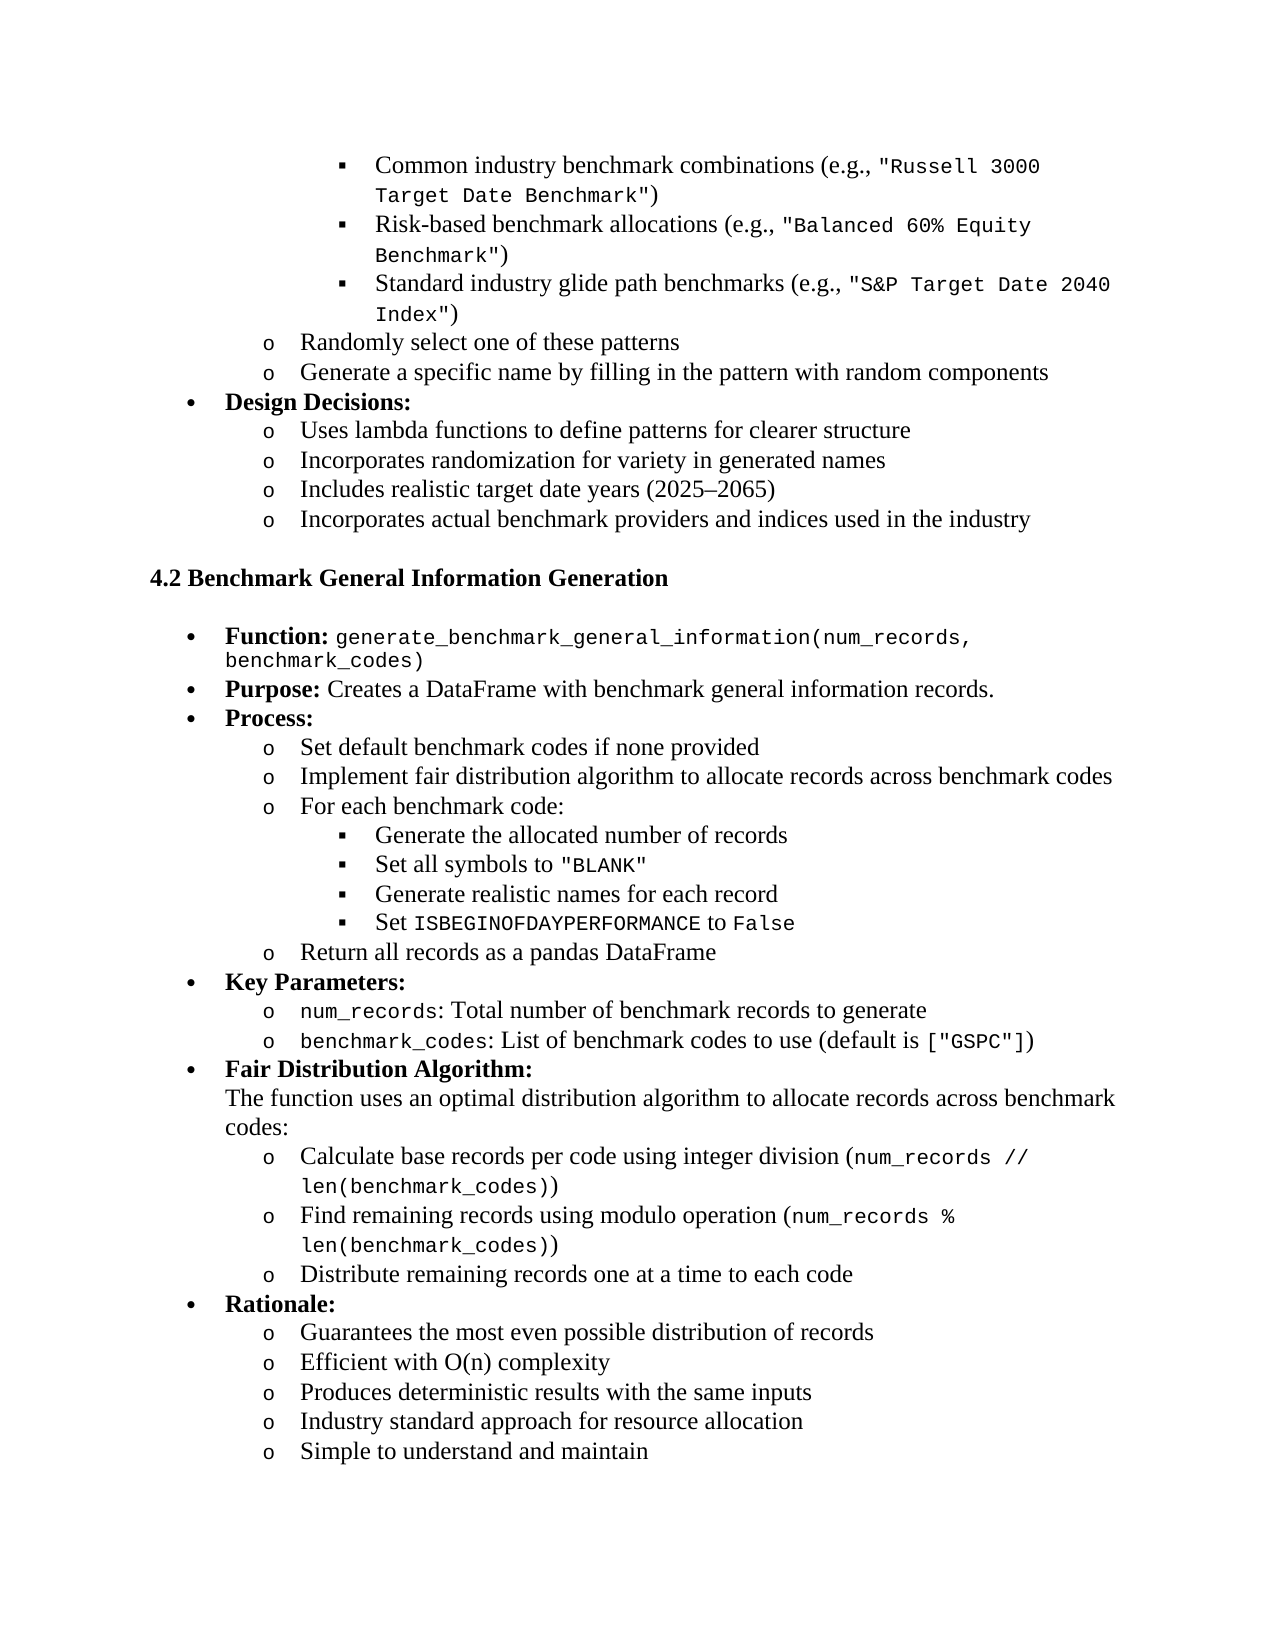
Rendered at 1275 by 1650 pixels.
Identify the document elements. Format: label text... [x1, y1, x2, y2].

list Generate realistic names for each record [337, 879, 1125, 907]
list Find remaining records using modulo operation (num_records % len(benchmark_codes)) [262, 1200, 1125, 1259]
list Calculate base records per code using integer division (num_records // len(benchmark_codes)) [262, 1141, 1125, 1200]
list Randomly select one of these patterns [262, 327, 1125, 357]
list Distribute remaining records one at a time to each code [262, 1259, 1125, 1289]
list Uses lambda functions to define patterns for clearer structure [262, 415, 1125, 445]
list Guarantees the most even possible distribution of records [262, 1317, 1125, 1347]
list Implement fair distribution algorithm to allocate records across benchmark codes [262, 761, 1125, 791]
list Design Decisions: [187, 387, 1125, 415]
list Function: generate_benchmark_general_information(num_records, benchmark_codes) [187, 621, 1125, 674]
list Fair Distribution Algorithm: The function uses an optimal distribution algorithm to allocate records across benchmark codes: [187, 1054, 1125, 1141]
list benchmark_codes: List of benchmark codes to use (default is ["GSPC"]) [262, 1025, 1125, 1054]
list Set all symbols to "BLANK" [337, 849, 1125, 879]
list num_records: Total number of benchmark records to generate [262, 995, 1125, 1025]
list Process: [187, 703, 1125, 732]
list Return all records as a pandas DataFrame [262, 937, 1125, 967]
list Industry standard approach for resource allocation [262, 1406, 1125, 1436]
list Key Parameters: [187, 967, 1125, 995]
list Simple to understand and maintain [262, 1436, 1125, 1465]
list Rationale: [187, 1289, 1125, 1317]
list For each benchmark code: [262, 791, 1125, 820]
list Generate a specific name by filling in the pattern with random components [262, 357, 1125, 387]
list Produces deterministic results with the same inputs [262, 1377, 1125, 1406]
list Risk-based benchmark allocations (e.g., "Balanced 60% Equity Benchmark") [337, 209, 1125, 268]
list Purpose: Creates a DataFrame with benchmark general information records. [187, 674, 1125, 703]
list Set ISBEGINOFDAYPERFORMANCE to False [337, 907, 1125, 937]
list Set default benchmark codes if none provided [262, 732, 1125, 761]
list Incorporates randomization for variety in generated names [262, 445, 1125, 474]
list Incorporates actual benchmark providers and indices used in the industry [262, 504, 1125, 534]
list Includes realistic target date years (2025–2065) [262, 474, 1125, 504]
list Standard industry glide path benchmarks (e.g., "S&P Target Date 2040 Index") [337, 268, 1125, 327]
list Efficient with O(n) complexity [262, 1347, 1125, 1377]
list Generate the allocated number of records [337, 820, 1125, 849]
text 4.2 Benchmark General Information Generation [150, 563, 1125, 592]
list Common industry benchmark combinations (e.g., "Russell 3000 Target Date Benchmark") [337, 150, 1125, 209]
